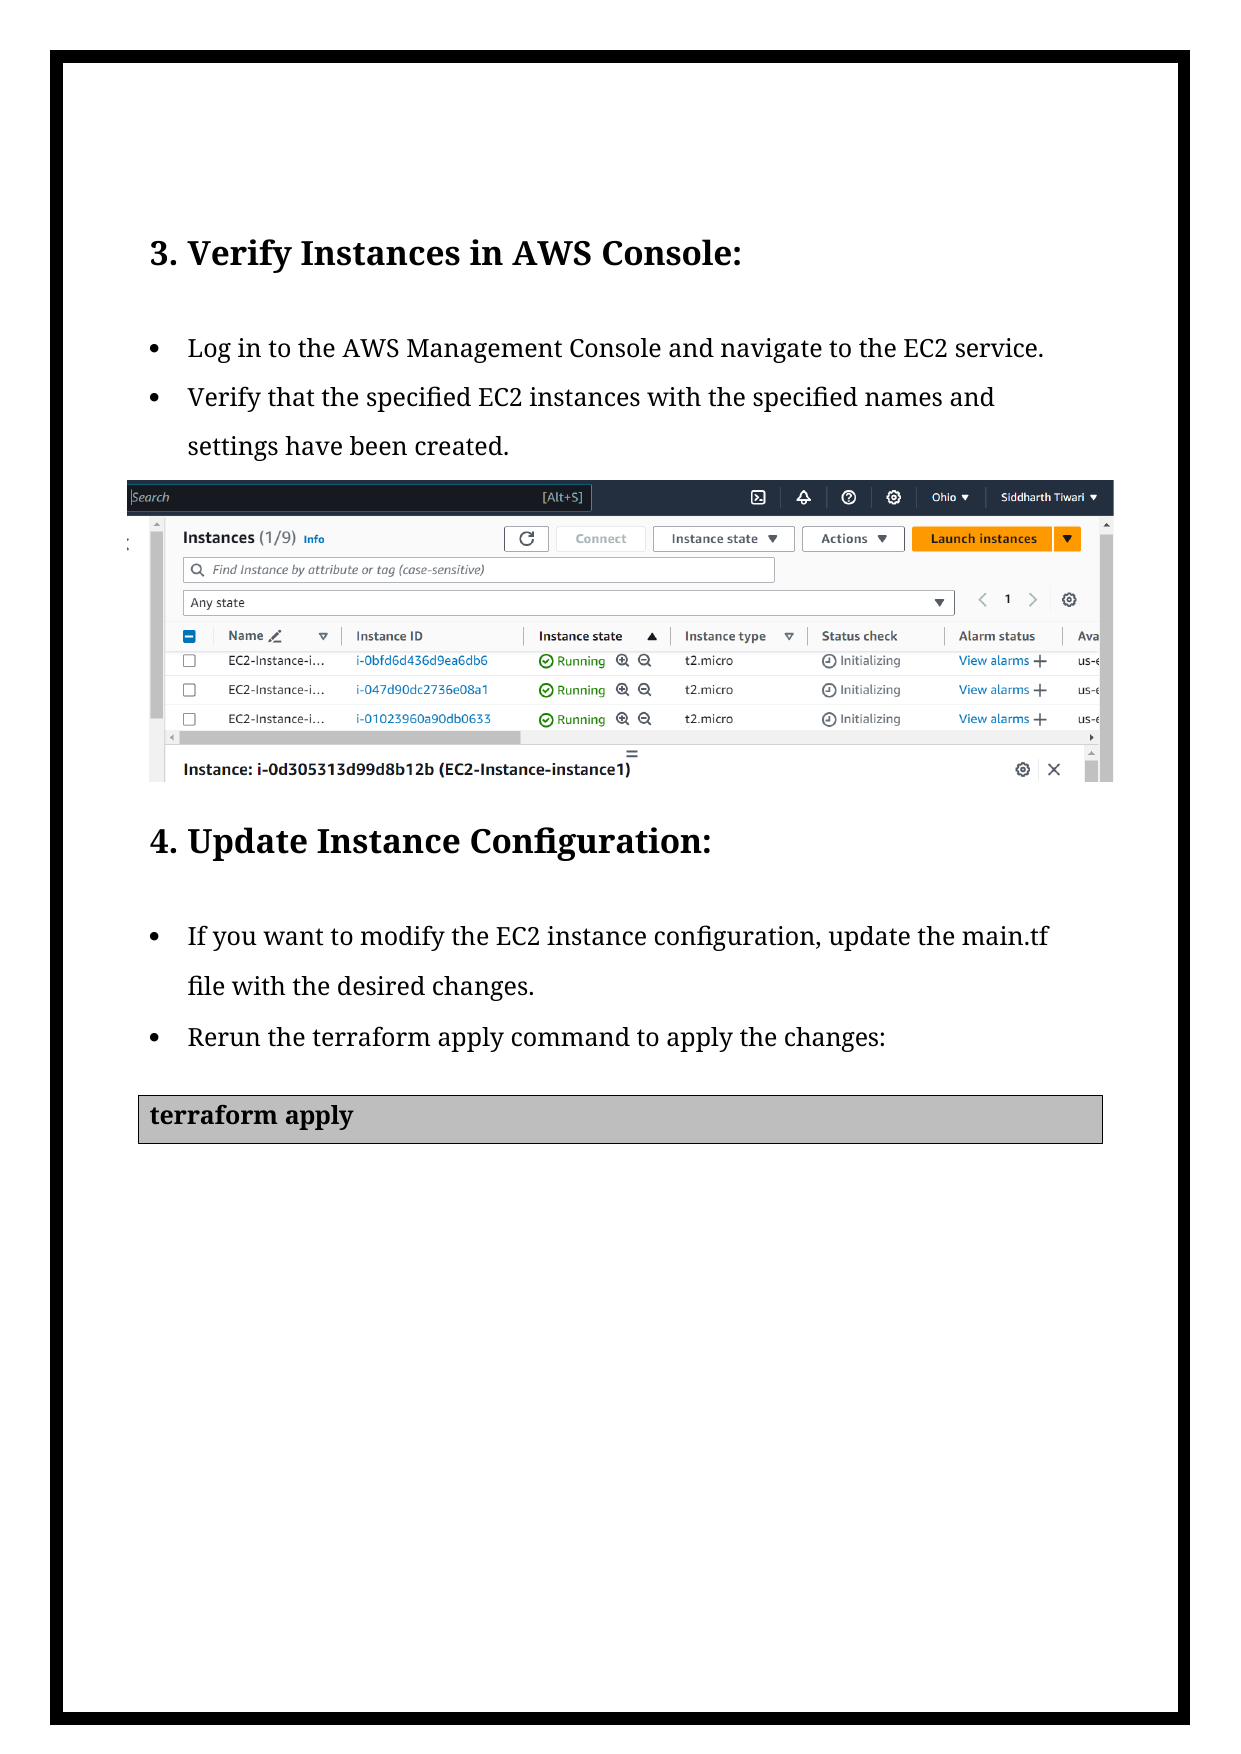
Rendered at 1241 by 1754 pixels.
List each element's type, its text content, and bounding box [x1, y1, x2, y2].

subtitle Verify Instances in AWS Console: [150, 230, 1113, 275]
list If you want to modify the EC2 instance configuration, update the main.tf file with the desired changes. [150, 919, 1089, 1003]
picture [127, 480, 1114, 782]
list Log in to the AWS Management Console and navigate to the EC2 service. [150, 331, 1113, 365]
list Verify that the specified EC2 instances with the specified names and settings have been created. [150, 379, 1089, 463]
list Rerun the terraform apply command to apply the changes: [150, 1019, 1113, 1053]
subtitle Update Instance Configuration: [150, 818, 1113, 864]
